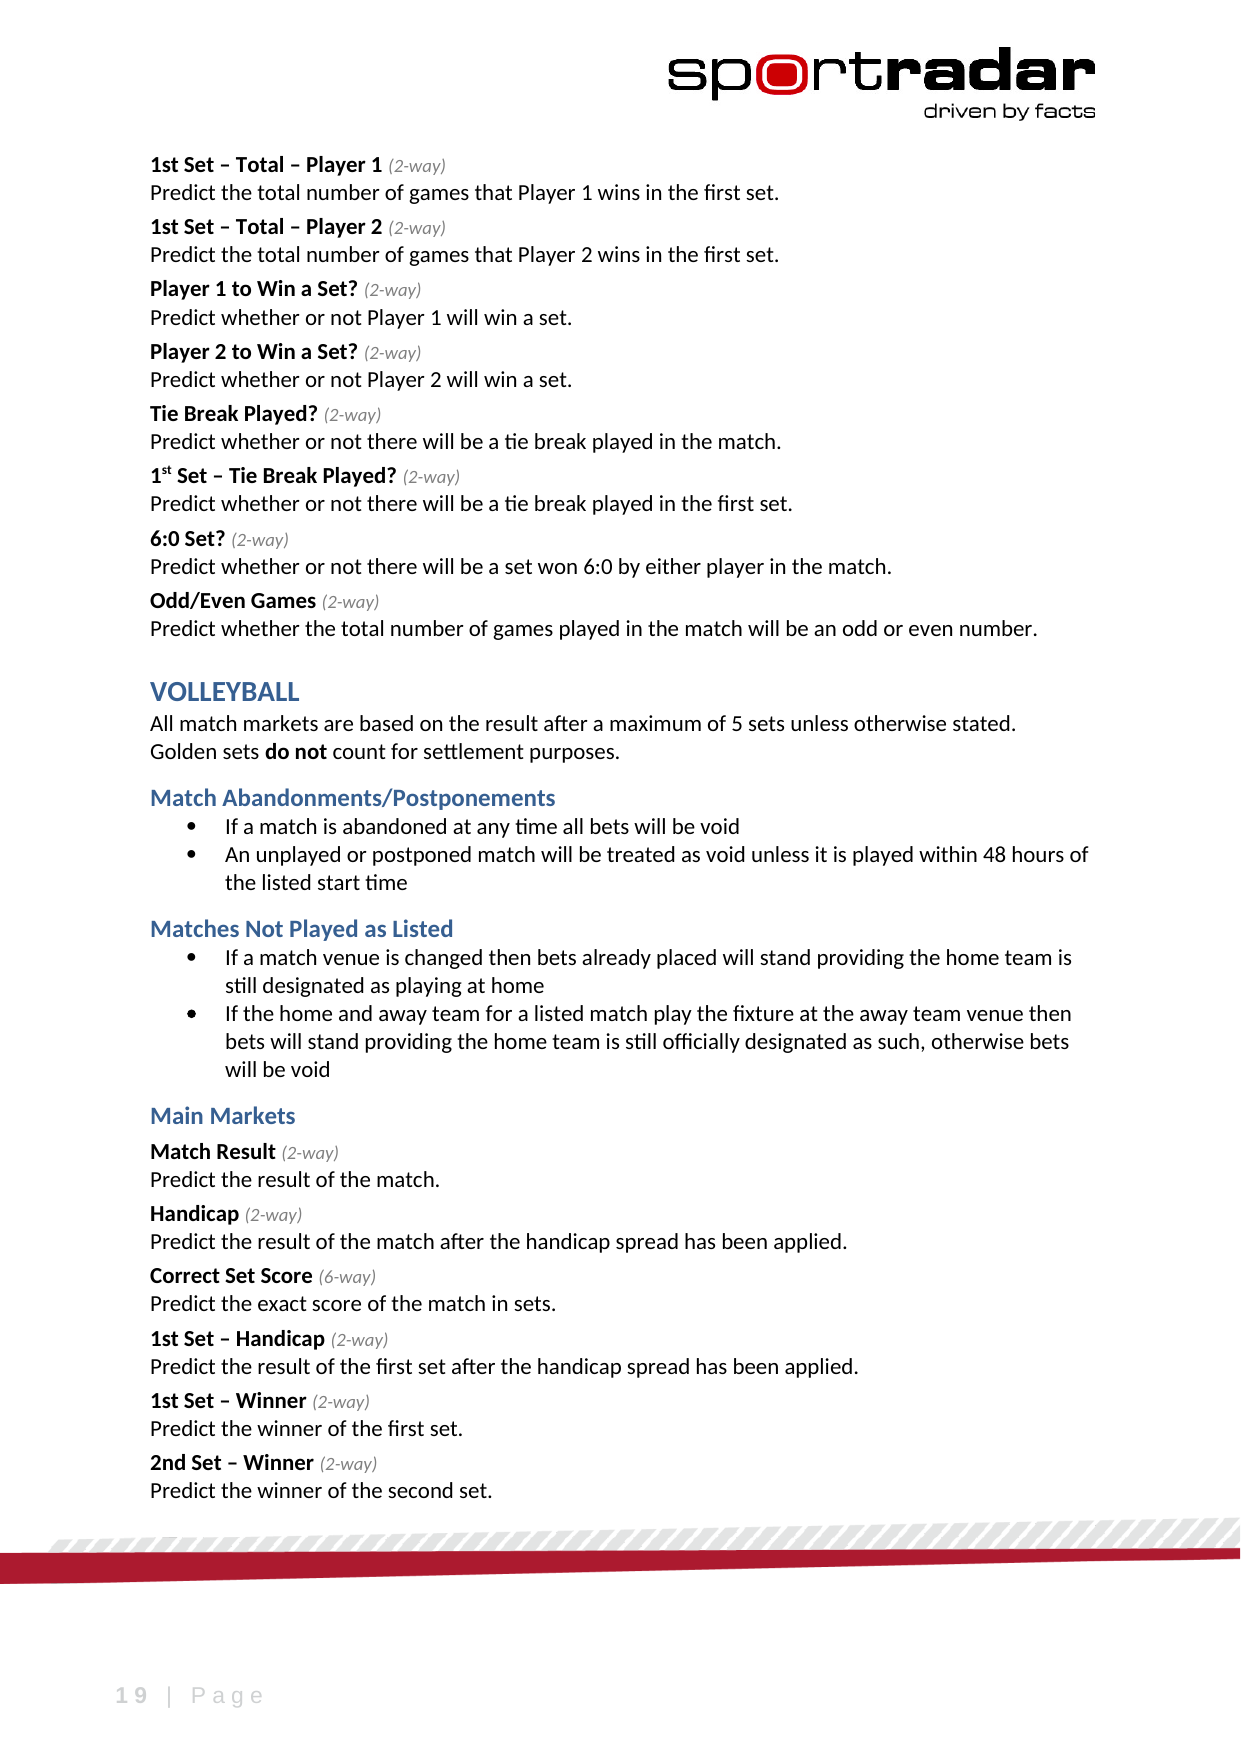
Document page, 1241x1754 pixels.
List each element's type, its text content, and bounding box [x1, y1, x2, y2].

text Predict the result of the match after the handicap spread has been applied. [150, 1227, 1090, 1255]
subtitle 6:0 Set? (2-way) [150, 524, 1090, 552]
subtitle Match Result (2-way) [150, 1137, 1090, 1165]
subtitle VOLLEYBALL [150, 673, 1090, 709]
subtitle 1st Set – Total – Player 1 (2-way) [150, 150, 1090, 178]
subtitle Matches Not Played as Listed [150, 913, 1090, 943]
subtitle Handicap (2-way) [150, 1199, 1090, 1227]
subtitle 1st Set – Handicap (2-way) [150, 1324, 1090, 1352]
text Predict whether the total number of games played in the match will be an odd or even number. [150, 614, 1090, 642]
text Predict whether or not there will be a tie break played in the match. [150, 427, 1090, 455]
text Predict the result of the match. [150, 1165, 1090, 1193]
list If the home and away team for a listed match play the fixture at the away team venue then bets will stand providing the home team is still officially designated as such, otherwise bets will be void [187, 999, 1090, 1083]
picture [668, 47, 1095, 121]
subtitle Player 2 to Win a Set? (2-way) [150, 337, 1090, 365]
subtitle Match Abandonments/Postponements [150, 782, 1090, 812]
text Predict whether or not Player 2 will win a set. [150, 365, 1090, 393]
list If a match venue is changed then bets already placed will stand providing the home team is still designated as playing at home [187, 943, 1090, 999]
text Predict whether or not Player 1 will win a set. [150, 303, 1090, 331]
subtitle Main Markets [150, 1100, 1090, 1131]
text All match markets are based on the result after a maximum of 5 sets unless otherwise stated. Golden sets do not count for settlement purposes. [150, 709, 1090, 765]
subtitle Correct Set Score (6-way) [150, 1262, 1090, 1289]
text Predict the total number of games that Player 1 wins in the first set. [150, 178, 1090, 206]
subtitle 1st Set – Total – Player 2 (2-way) [150, 212, 1090, 240]
subtitle Player 1 to Win a Set? (2-way) [150, 274, 1090, 303]
text Predict the total number of games that Player 2 wins in the first set. [150, 240, 1090, 268]
subtitle 1st Set – Tie Break Played? (2-way) [150, 461, 1090, 489]
list If a match is abandoned at any time all bets will be void [187, 812, 1090, 840]
picture [0, 1515, 1241, 1584]
list An unplayed or postponed match will be treated as void unless it is played within 48 hours of the listed start time [187, 840, 1090, 896]
text Predict the exact score of the match in sets. [150, 1289, 1090, 1318]
text Predict whether or not there will be a set won 6:0 by either player in the match. [150, 552, 1090, 580]
subtitle 1st Set – Winner (2-way) [150, 1386, 1090, 1414]
text Predict whether or not there will be a tie break played in the first set. [150, 489, 1090, 517]
text Predict the winner of the first set. [150, 1414, 1090, 1442]
subtitle Odd/Even Games (2-way) [150, 586, 1090, 614]
subtitle Tie Break Played? (2-way) [150, 399, 1090, 427]
subtitle 2nd Set – Winner (2-way) [150, 1448, 1090, 1476]
text Predict the result of the first set after the handicap spread has been applied. [150, 1352, 1090, 1380]
text Predict the winner of the second set. [150, 1476, 1090, 1504]
